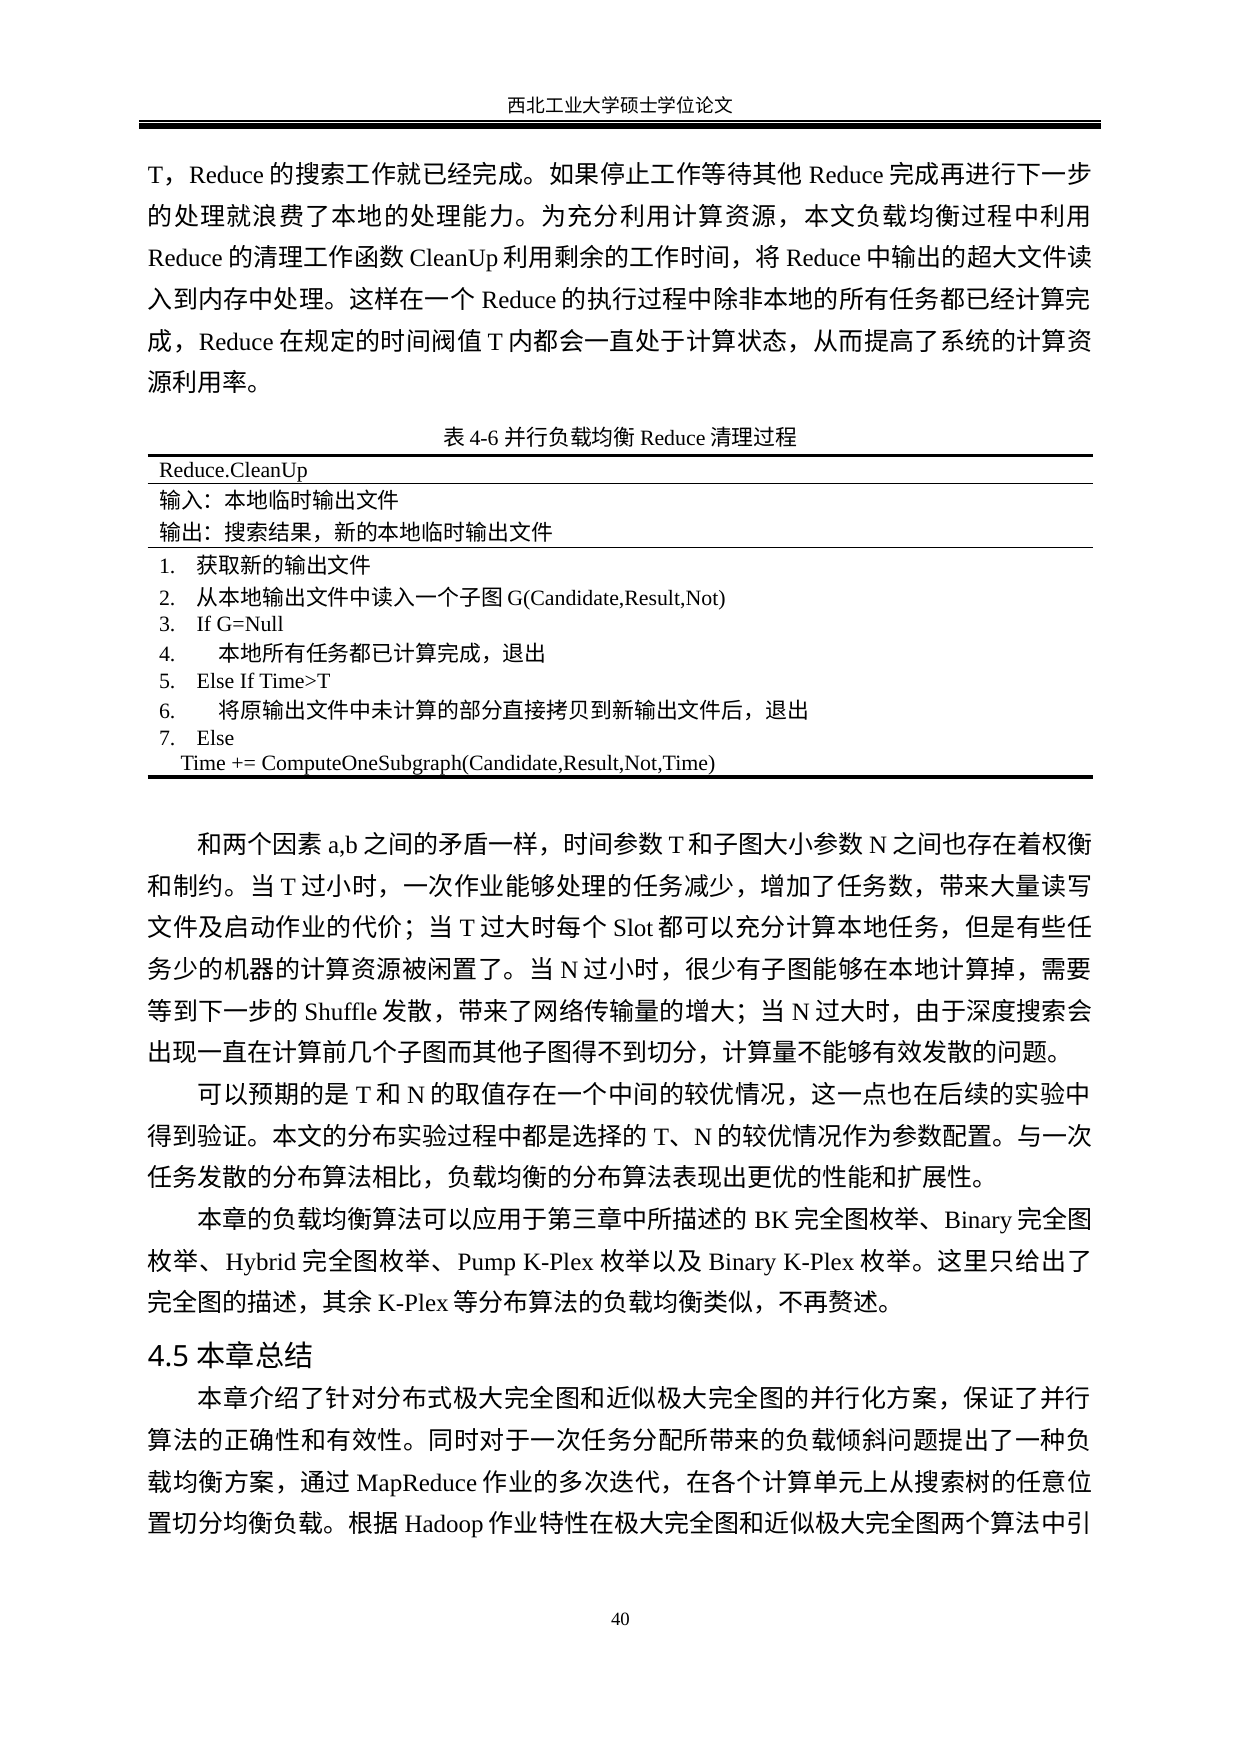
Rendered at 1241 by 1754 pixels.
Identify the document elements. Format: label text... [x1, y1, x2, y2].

text 4.5 本章总结 [148, 1333, 1092, 1374]
text 表4-6 并行负载均衡Reduce清理过程 [148, 412, 1092, 454]
text 和两个因素a,b之间的矛盾一样，时间参数T和子图大小参数N之间也存在着权衡和制约。当T过小时，一次作业能够处理的任务减少，增加了任务数，带来大量读写文件及启动作业的代价；当T过大时每个Slot都可以充分计算本地任务，但是有些任务少的机器的计算资源被闲置了。当N过小时，很少有子图能够在本地计算掉，需要等到下一步的Shuffle发散，带来了网络传输量的增大；当N过大时，由于深度搜索会出现一直在计算前几个子图而其他子图得不到切分，计算量不能够有效发散的问题。 [148, 820, 1092, 1070]
table_cell 输入：本地临时输出文件 输出：搜索结果，新的本地临时输出文件 [148, 484, 1093, 547]
text 本章的负载均衡算法可以应用于第三章中所描述的BK完全图枚举、Binary完全图枚举、Hybrid完全图枚举、Pump K-Plex枚举以及Binary K-Plex枚举。这里只给出了完全图的描述，其余K-Plex等分布算法的负载均衡类似，不再赘述。 [148, 1195, 1092, 1320]
table_cell 获取新的输出文件 从本地输出文件中读入一个子图G(Candidate,Result,Not) If G=Null 本地所有任务都已计算完成，退出 Else If Time>T 将原输出文件中未计算的部分直接拷贝到新输出文件后，退出 Else Time += ComputeOneSubgraph(Candidate,Result,Not,Time) [148, 548, 1093, 775]
table_header Reduce.CleanUp [148, 457, 1093, 482]
text 可以预期的是T和N的取值存在一个中间的较优情况，这一点也在后续的实验中得到验证。本文的分布实验过程中都是选择的T、N的较优情况作为参数配置。与一次任务发散的分布算法相比，负载均衡的分布算法表现出更优的性能和扩展性。 [148, 1070, 1092, 1195]
